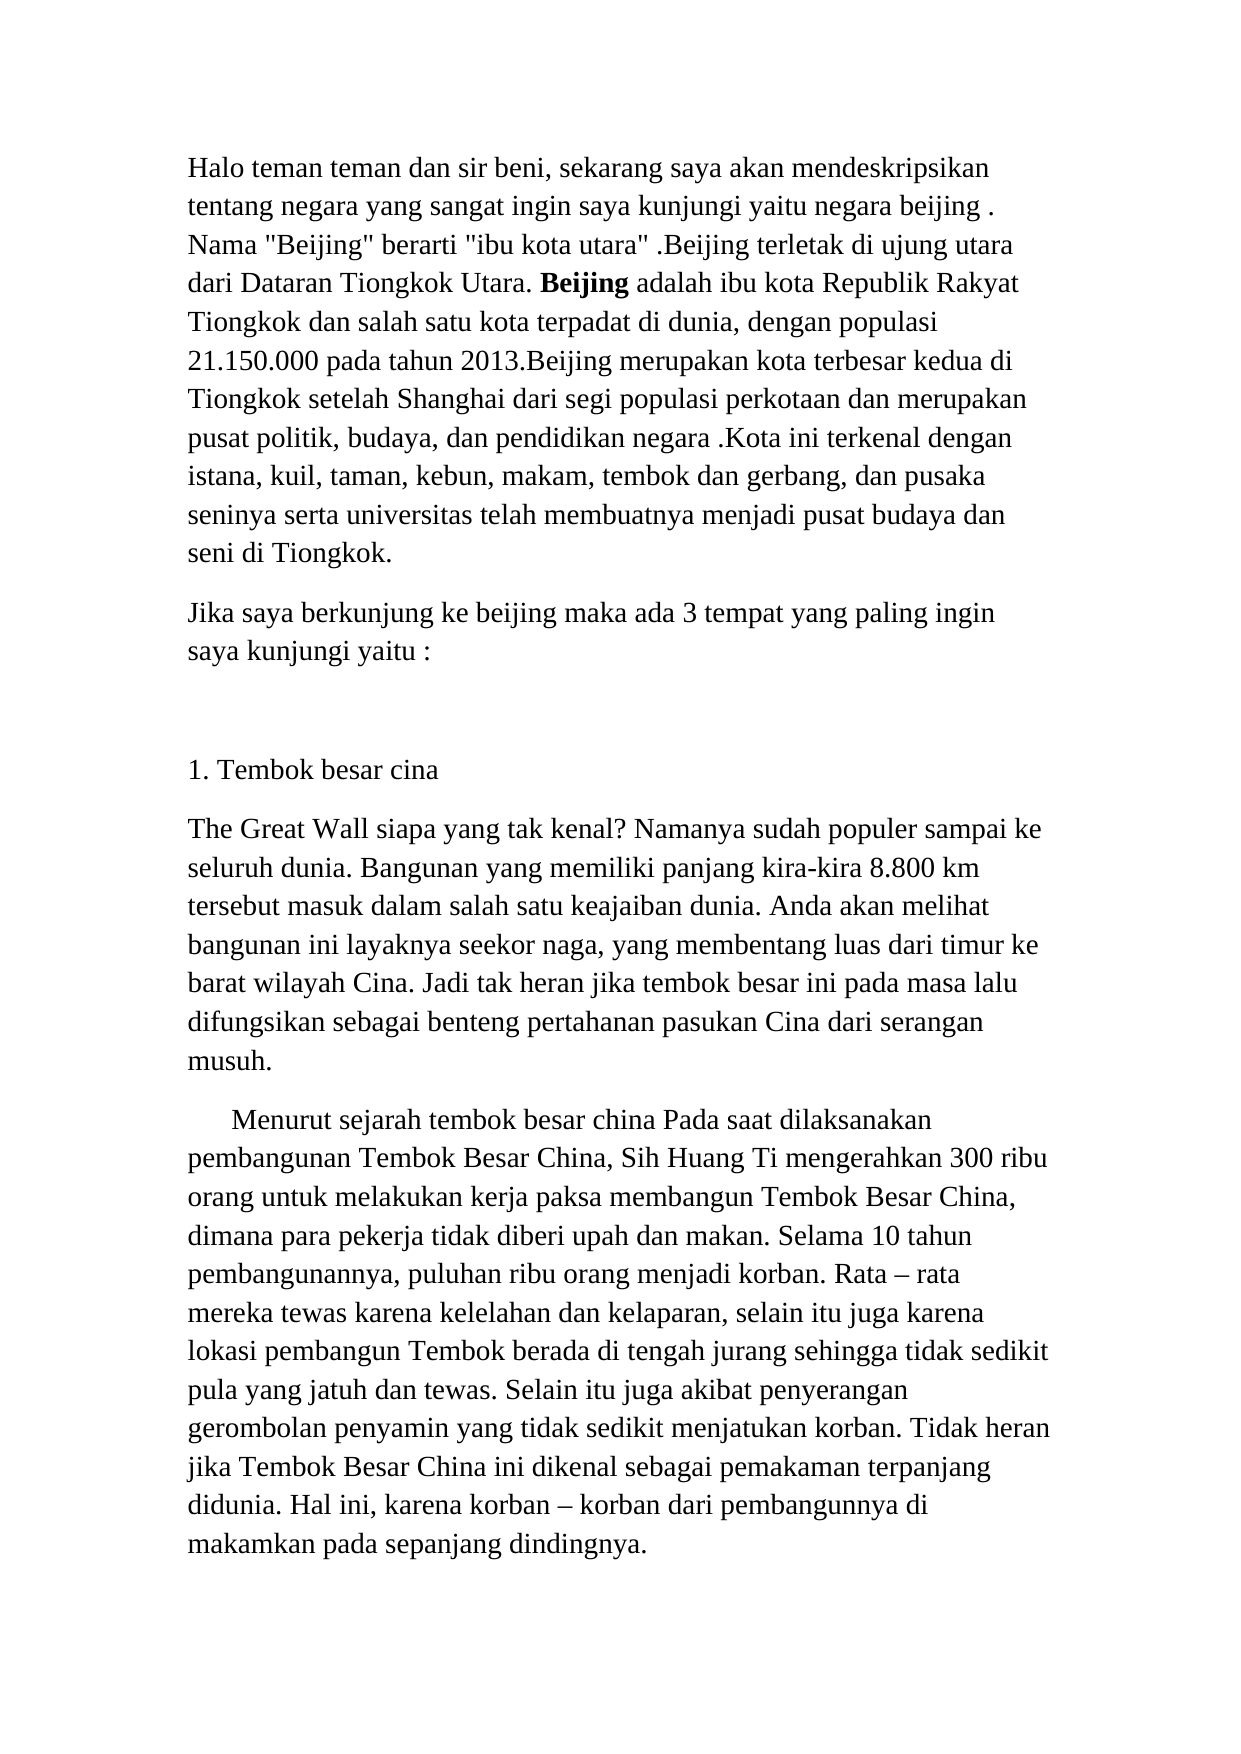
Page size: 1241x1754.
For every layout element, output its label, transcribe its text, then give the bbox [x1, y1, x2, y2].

list Tembok besar cina [187, 752, 1053, 786]
text Menurut sejarah tembok besar china Pada saat dilaksanakan pembangunan Tembok Besar China, Sih Huang Ti mengerahkan 300 ribu orang untuk melakukan kerja paksa membangun Tembok Besar China, dimana para pekerja tidak diberi upah dan makan. Selama 10 tahun pembangunannya, puluhan ribu orang menjadi korban. Rata – rata mereka tewas karena kelelahan dan kelaparan, selain itu juga karena lokasi pembangun Tembok berada di tengah jurang sehingga tidak sedikit pula yang jatuh dan tewas. Selain itu juga akibat penyerangan gerombolan penyamin yang tidak sedikit menjatukan korban. Tidak heran jika Tembok Besar China ini dikenal sebagai pemakaman terpanjang didunia. Hal ini, karena korban – korban dari pembangunnya di makamkan pada sepanjang dindingnya. [187, 1102, 1053, 1559]
text The Great Wall siapa yang tak kenal? Namanya sudah populer sampai ke seluruh dunia. Bangunan yang memiliki panjang kira-kira 8.800 km tersebut masuk dalam salah satu keajaiban dunia. Anda akan melihat bangunan ini layaknya seekor naga, yang membentang luas dari timur ke barat wilayah Cina. Jadi tak heran jika tembok besar ini pada masa lalu difungsikan sebagai benteng pertahanan pasukan Cina dari serangan musuh. [187, 811, 1053, 1076]
text Jika saya berkunjung ke beijing maka ada 3 tempat yang paling ingin saya kunjungi yaitu : [187, 595, 1053, 667]
text Halo teman teman dan sir beni, sekarang saya akan mendeskripsikan tentang negara yang sangat ingin saya kunjungi yaitu negara beijing . Nama "Beijing" berarti "ibu kota utara" .Beijing terletak di ujung utara dari Dataran Tiongkok Utara. Beijing adalah ibu kota Republik Rakyat Tiongkok dan salah satu kota terpadat di dunia, dengan populasi 21.150.000 pada tahun 2013.Beijing merupakan kota terbesar kedua di Tiongkok setelah Shanghai dari segi populasi perkotaan dan merupakan pusat politik, budaya, dan pendidikan negara .Kota ini terkenal dengan istana, kuil, taman, kebun, makam, tembok dan gerbang, dan pusaka seninya serta universitas telah membuatnya menjadi pusat budaya dan seni di Tiongkok. [187, 150, 1053, 569]
